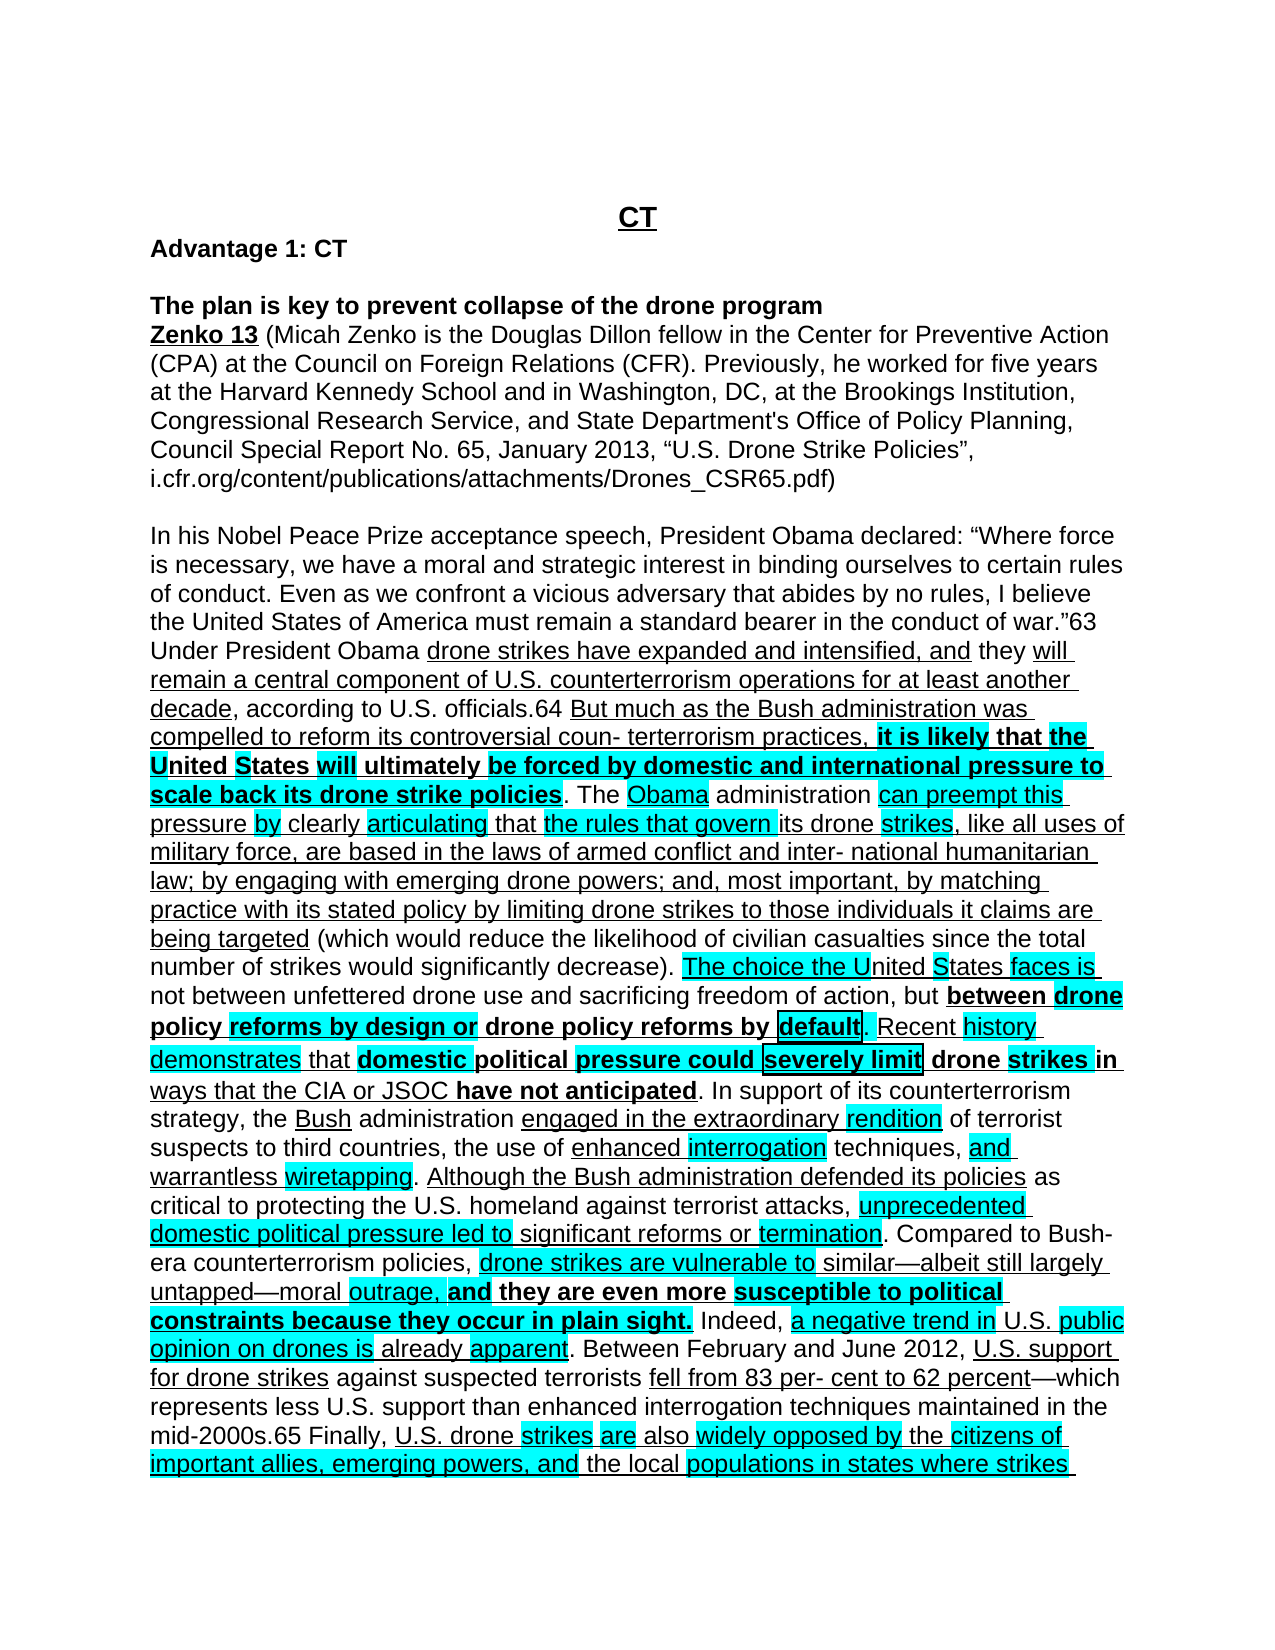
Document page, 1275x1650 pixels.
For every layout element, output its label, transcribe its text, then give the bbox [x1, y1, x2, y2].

subtitle CT [150, 200, 1125, 233]
text The plan is key to prevent collapse of the drone program [150, 291, 1125, 320]
text Zenko 13 (Micah Zenko is the Douglas Dillon fellow in the Center for Preventive Action (CPA) at the Council on Foreign Relations (CFR). Previously, he worked for five years at the Harvard Kennedy School and in Washington, DC, at the Brookings Institution, Congressional Research Service, and State Department's Office of Policy Planning, Council Special Report No. 65, January 2013, “U.S. Drone Strike Policies”, i.cfr.org/content/publications/attachments/Drones_CSR65.pdf‎) [150, 320, 1125, 492]
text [150, 835, 1125, 1478]
text Advantage 1: CT [150, 233, 1125, 262]
